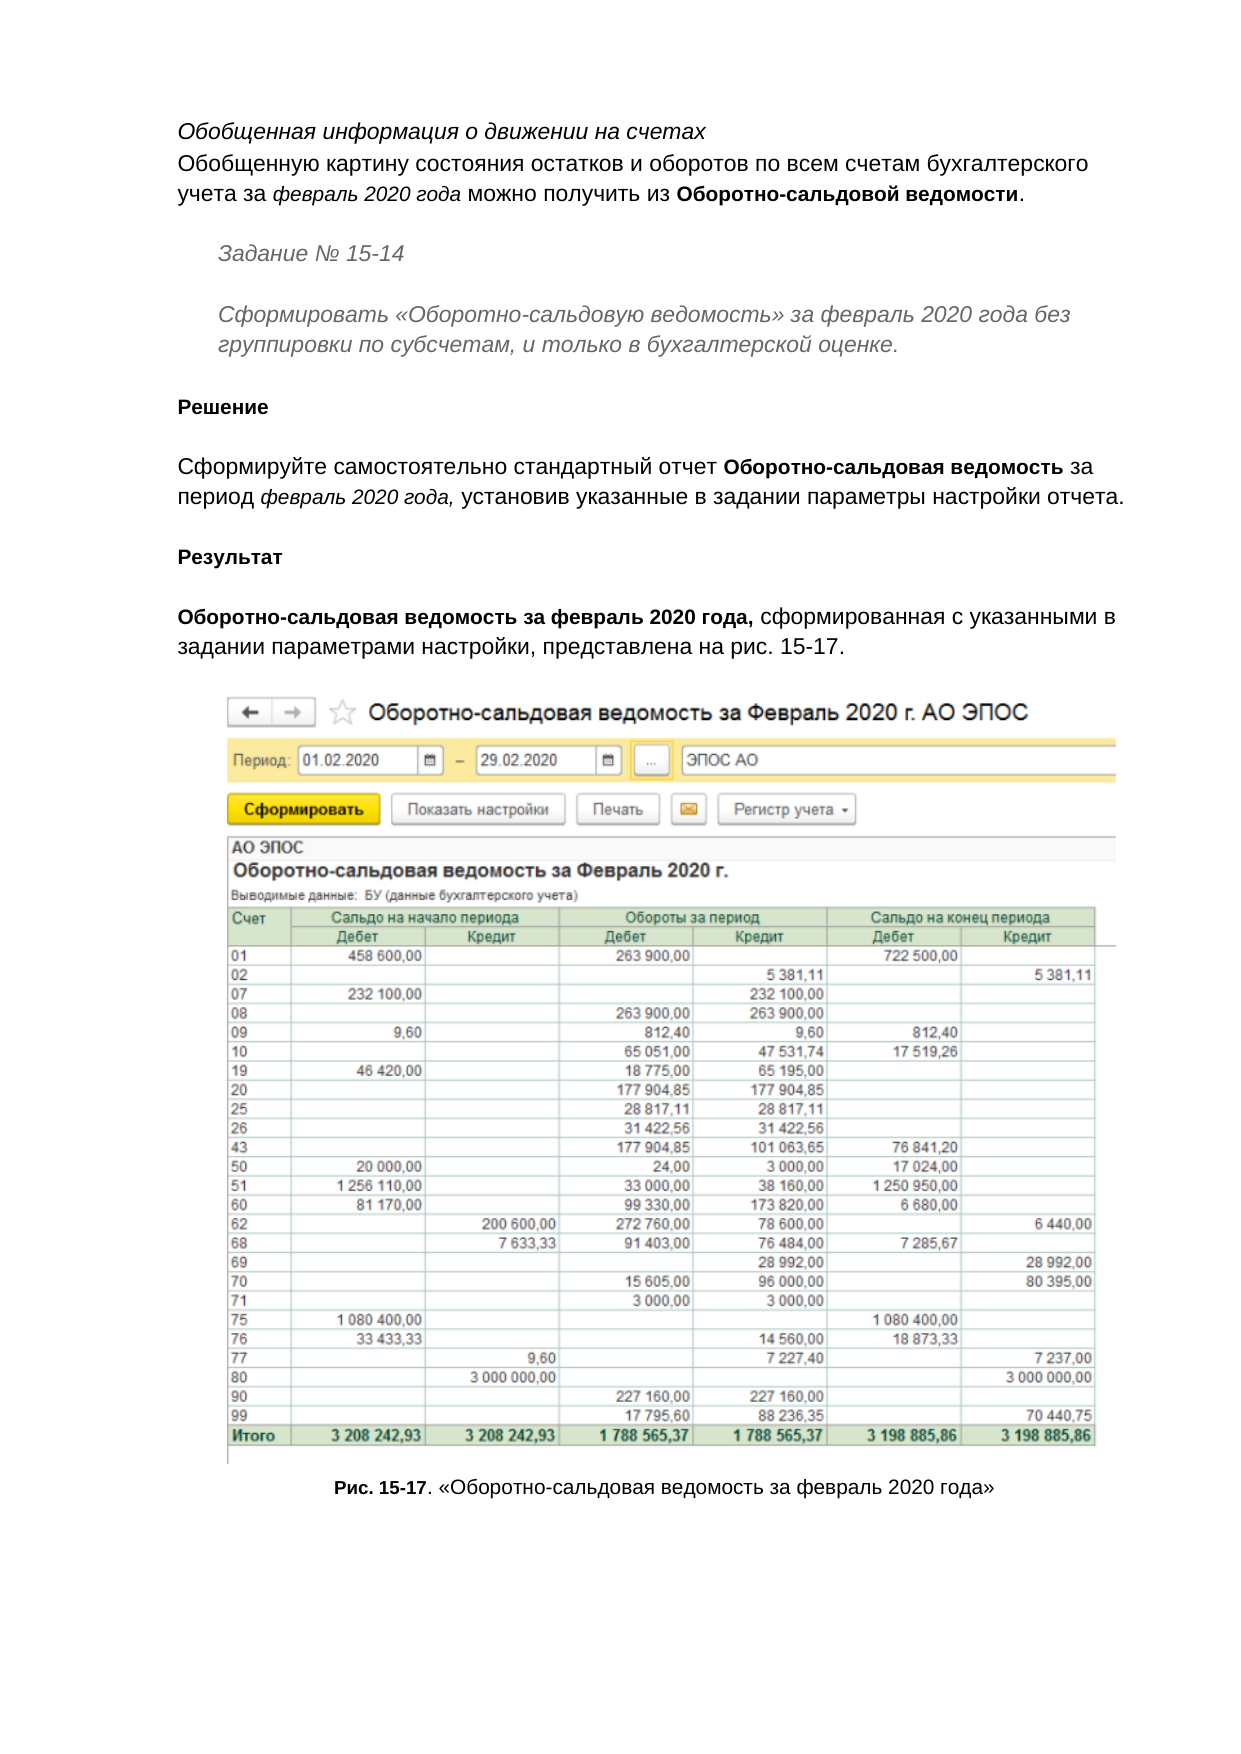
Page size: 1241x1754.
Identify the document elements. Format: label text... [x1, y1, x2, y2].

text Сформируйте самостоятельно стандартный отчет Оборотно-сальдовая ведомость за период февраль 2020 года, установив указанные в задании параметры настройки отчета. [177, 449, 1152, 509]
text Обобщенную картину состояния остатков и оборотов по всем счетам бухгалтерского учета за февраль 2020 года можно получить из Оборотно-сальдовой ведомости. [177, 147, 1152, 207]
text Решение [177, 389, 1152, 419]
text Результат [177, 539, 1152, 569]
text Сформировать «Оборотно-сальдовую ведомость» за февраль 2020 года без группировки по субсчетам, и только в бухгалтерской оценке. [218, 298, 1152, 358]
text Рис. 15-17. «Оборотно-сальдовая ведомость за февраль 2020 года» [177, 1469, 1152, 1499]
subtitle Обобщенная информация о движении на счетах [177, 118, 1152, 144]
text Задание № 15-14 [218, 237, 1152, 267]
picture [213, 689, 1116, 1464]
text Оборотно-сальдовая ведомость за февраль 2020 года, сформированная с указанными в задании параметрами настройки, представлена на рис. 15-17. [177, 599, 1152, 659]
